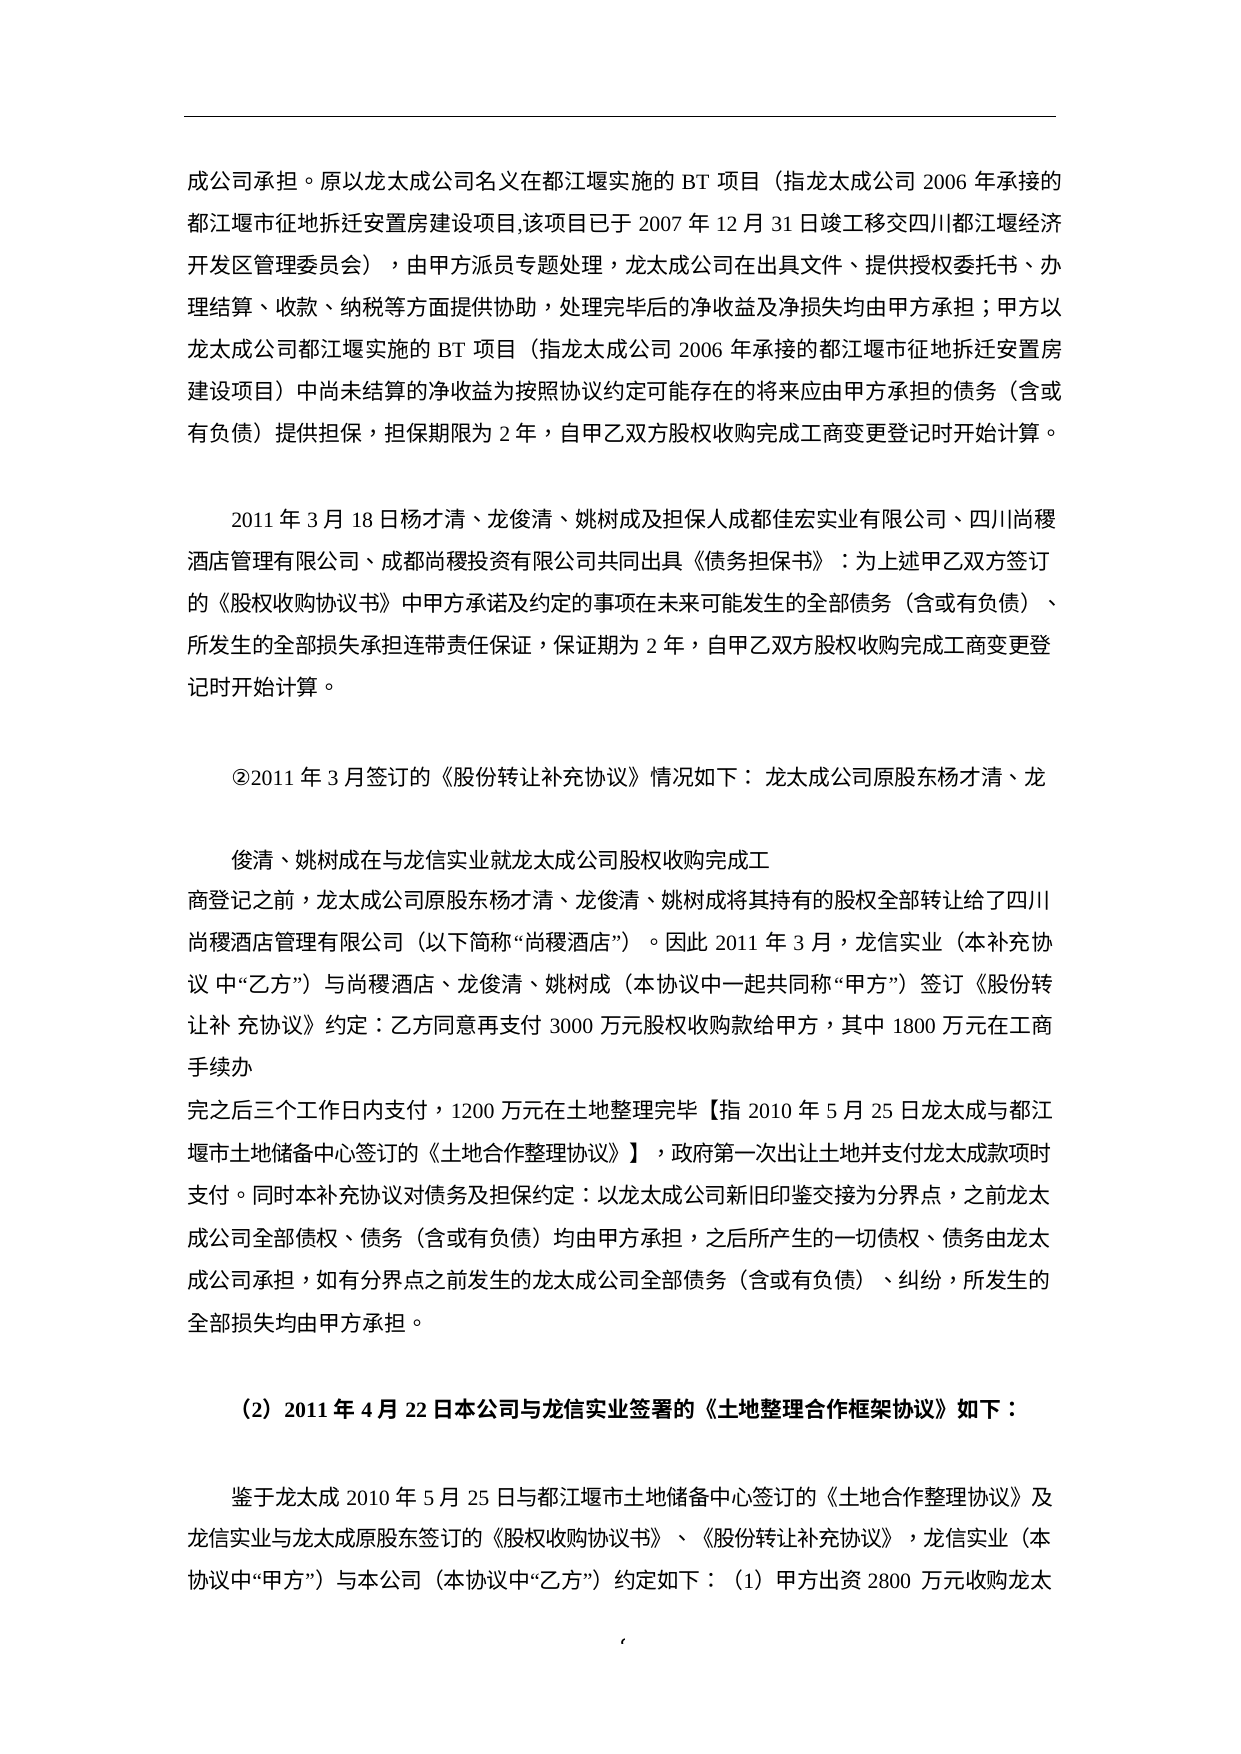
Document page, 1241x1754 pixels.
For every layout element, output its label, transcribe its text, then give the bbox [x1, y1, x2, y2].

subtitle （2）2011 年 4 月 22 日本公司与龙信实业签署的《土地整理合作框架协议》如下： [229, 1394, 1055, 1424]
text ②2011 年 3 月签订的《股份转让补充协议》情况如下： 龙太成公司原股东杨才清、龙俊清、姚树成在与龙信实业就龙太成公司股权收购完成工 [231, 718, 1055, 885]
text 2011 年 3 月 18 日杨才清、龙俊清、姚树成及担保人成都佳宏实业有限公司、四川尚稷 酒店管理有限公司、成都尚稷投资有限公司共同出具《债务担保书》：为上述甲乙双方签订 的《股权收购协议书》中甲方承诺及约定的事项在未来可能发生的全部债务（含或有负债）、 所发生的全部损失承担连带责任保证，保证期为 2 年，自甲乙双方股权收购完成工商变更登 记时开始计算。 [187, 504, 1065, 702]
text 商登记之前，龙太成公司原股东杨才清、龙俊清、姚树成将其持有的股权全部转让给了四川 尚稷酒店管理有限公司（以下简称“尚稷酒店”）。因此 2011 年 3 月，龙信实业（本补充协议 中“乙方”）与尚稷酒店、龙俊清、姚树成（本协议中一起共同称“甲方”）签订《股份转让补 充协议》约定：乙方同意再支付 3000 万元股权收购款给甲方，其中 1800 万元在工商手续办 [187, 885, 1054, 1082]
text 鉴于龙太成 2010 年 5 月 25 日与都江堰市土地储备中心签订的《土地合作整理协议》及 龙信实业与龙太成原股东签订的《股权收购协议书》、《股份转让补充协议》，龙信实业（本 协议中“甲方”）与本公司（本协议中“乙方”）约定如下：（1）甲方出资 2800 万元收购龙太 [187, 1481, 1053, 1595]
text 成公司承担。原以龙太成公司名义在都江堰实施的 BT 项目（指龙太成公司 2006 年承接的 都江堰市征地拆迁安置房建设项目,该项目已于 2007 年 12 月 31 日竣工移交四川都江堰经济 开发区管理委员会），由甲方派员专题处理，龙太成公司在出具文件、提供授权委托书、办 理结算、收款、纳税等方面提供协助，处理完毕后的净收益及净损失均由甲方承担；甲方以 龙太成公司都江堰实施的 BT 项目（指龙太成公司 2006 年承接的都江堰市征地拆迁安置房 建设项目）中尚未结算的净收益为按照协议约定可能存在的将来应由甲方承担的债务（含或 有负债）提供担保，担保期限为 2 年，自甲乙双方股权收购完成工商变更登记时开始计算。 [187, 166, 1063, 447]
text 完之后三个工作日内支付，1200 万元在土地整理完毕【指 2010 年 5 月 25 日龙太成与都江 堰市土地储备中心签订的《土地合作整理协议》】，政府第一次出让土地并支付龙太成款项时 支付。同时本补充协议对债务及担保约定：以龙太成公司新旧印鉴交接为分界点，之前龙太 成公司全部债权、债务（含或有负债）均由甲方承担，之后所产生的一切债权、债务由龙太 成公司承担，如有分界点之前发生的龙太成公司全部债务（含或有负债）、纠纷，所发生的 全部损失均由甲方承担。 [187, 1095, 1054, 1337]
